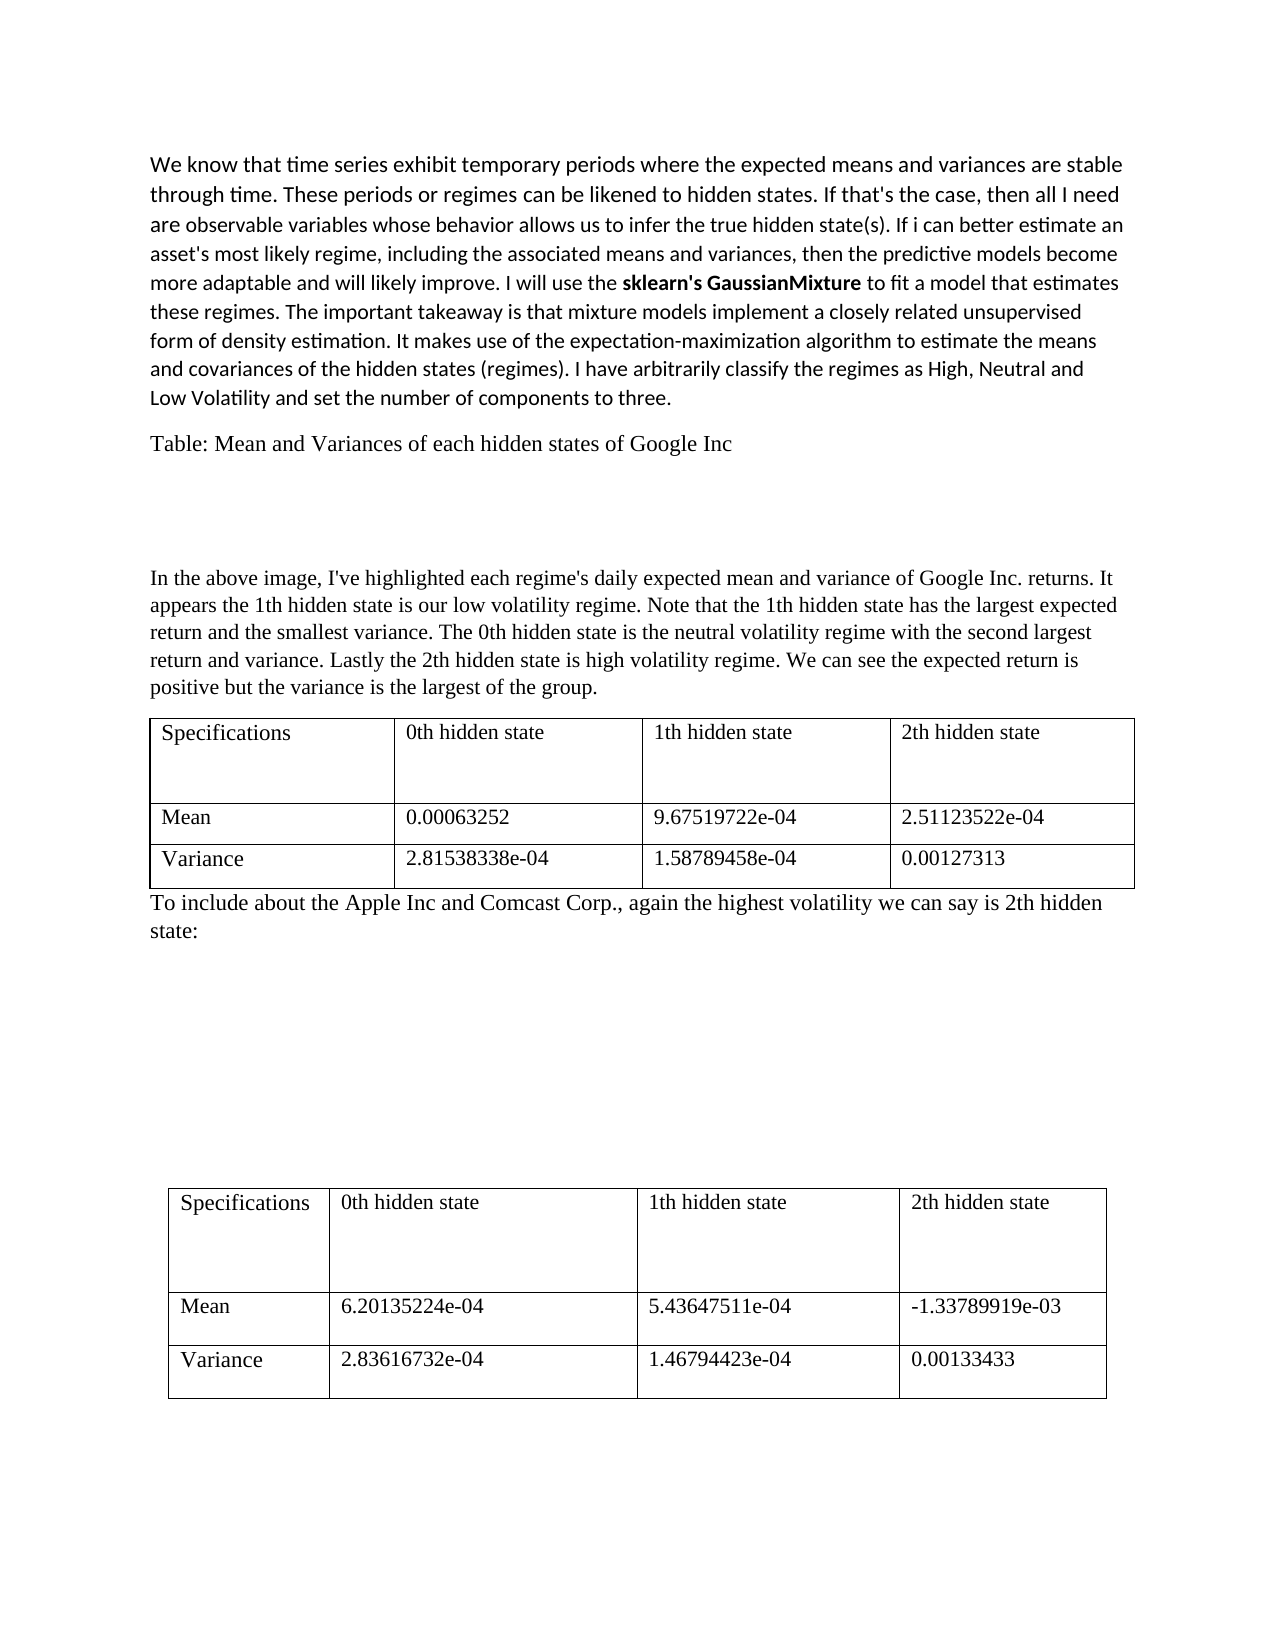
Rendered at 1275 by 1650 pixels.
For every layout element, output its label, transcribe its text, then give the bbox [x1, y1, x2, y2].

table_cell 6.20135224e-04 [330, 1293, 637, 1345]
table_header 0th hidden state [330, 1189, 637, 1292]
text To include about the Apple Inc and Comcast Corp., again the highest volatility we can say is 2th hidden state: [150, 889, 1125, 944]
table_cell 2.51123522e-04 [891, 804, 1134, 844]
table_cell 0.00133433 [900, 1346, 1106, 1397]
table_header 1th hidden state [643, 719, 890, 803]
table_cell 1.58789458e-04 [643, 845, 890, 888]
table_cell Mean [169, 1293, 329, 1345]
table_cell 9.67519722e-04 [643, 804, 890, 844]
table_cell Mean [151, 804, 394, 844]
table_cell 1.46794423e-04 [638, 1346, 899, 1397]
table_cell 2.83616732e-04 [330, 1346, 637, 1397]
text In the above image, I've highlighted each regime's daily expected mean and variance of Google Inc. returns. It appears the 1th hidden state is our low volatility regime. Note that the 1th hidden state has the largest expected return and the smallest variance. The 0th hidden state is the neutral volatility regime with the second largest return and variance. Lastly the 2th hidden state is high volatility regime. We can see the expected return is positive but the variance is the largest of the group. [150, 565, 1125, 699]
table_header 2th hidden state [891, 719, 1134, 803]
text Table: Mean and Variances of each hidden states of Google Inc [150, 430, 1125, 456]
table_cell Variance [169, 1346, 329, 1397]
table_header 0th hidden state [395, 719, 642, 803]
table_header 2th hidden state [900, 1189, 1106, 1292]
table_cell 0.00063252 [395, 804, 642, 844]
table_cell 0.00127313 [891, 845, 1134, 888]
text We know that time series exhibit temporary periods where the expected means and variances are stable through time. These periods or regimes can be likened to hidden states. If that's the case, then all I need are observable variables whose behavior allows us to infer the true hidden state(s). If i can better estimate an asset's most likely regime, including the associated means and variances, then the predictive models become more adaptable and will likely improve. I will use the sklearn's GaussianMixture to fit a model that estimates these regimes. The important takeaway is that mixture models implement a closely related unsupervised form of density estimation. It makes use of the expectation-maximization algorithm to estimate the means and covariances of the hidden states (regimes). I have arbitrarily classify the regimes as High, Neutral and Low Volatility and set the number of components to three. [150, 150, 1125, 411]
table_cell -1.33789919e-03 [900, 1293, 1106, 1345]
table_header Specifications [151, 719, 394, 803]
table_header 1th hidden state [638, 1189, 899, 1292]
table_header Specifications [169, 1189, 329, 1292]
table_cell 5.43647511e-04 [638, 1293, 899, 1345]
table_cell Variance [151, 845, 394, 888]
table_cell 2.81538338e-04 [395, 845, 642, 888]
